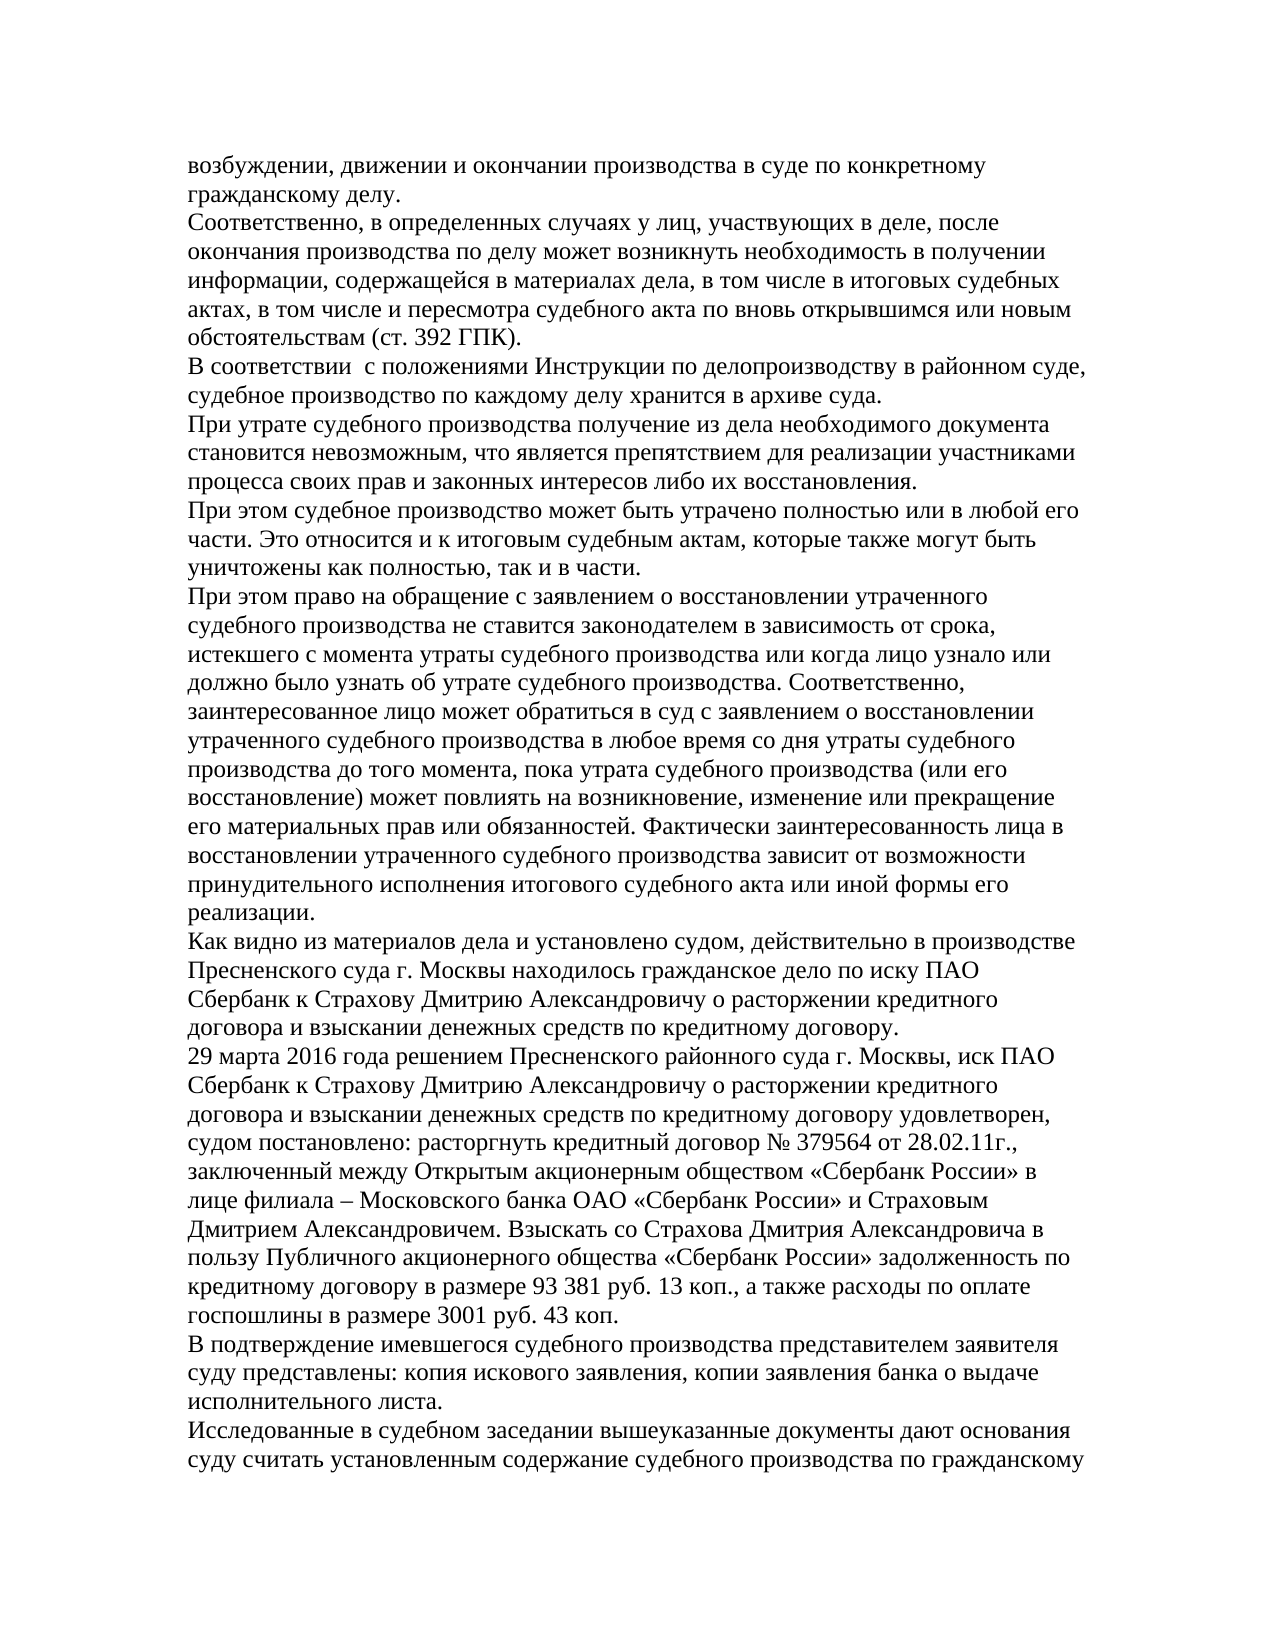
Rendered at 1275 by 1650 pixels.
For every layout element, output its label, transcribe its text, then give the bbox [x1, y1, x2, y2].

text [187, 150, 1087, 207]
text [187, 1415, 1087, 1472]
text В подтверждение имевшегося судебного производства представителем заявителя суду представлены: копия искового заявления, копии заявления банка о выдаче исполнительного листа. [187, 1329, 1087, 1415]
text В соответствии с положениями Инструкции по делопроизводству в районном суде, судебное производство по каждому делу хранится в архиве суда. [187, 351, 1087, 409]
text Соответственно, в определенных случаях у лиц, участвующих в деле, после окончания производства по делу может возникнуть необходимость в получении информации, содержащейся в материалах дела, в том числе в итоговых судебных актах, в том числе и пересмотра судебного акта по вновь открывшимся или новым обстоятельствам (ст. 392 ГПК). [187, 207, 1087, 351]
text При утрате судебного производства получение из дела необходимого документа становится невозможным, что является препятствием для реализации участниками процесса своих прав и законных интересов либо их восстановления. [187, 409, 1087, 495]
text 29 марта 2016 года решением Пресненского районного суда г. Москвы, иск ПАО Сбербанк к Страхову Дмитрию Александровичу о расторжении кредитного договора и взыскании денежных средств по кредитному договору удовлетворен, судом постановлено: расторгнуть кредитный договор № 379564 от 28.02.11г., заключенный между Открытым акционерным обществом «Сбербанк России» в лице филиала – Московского банка ОАО «Сбербанк России» и Страховым Дмитрием Александровичем. Взыскать со Страхова Дмитрия Александровича в пользу Публичного акционерного общества «Сбербанк России» задолженность по кредитному договору в размере 93 381 руб. 13 коп., а также расходы по оплате госпошлины в размере 3001 руб. 43 коп. [187, 1041, 1087, 1329]
text При этом право на обращение с заявлением о восстановлении утраченного судебного производства не ставится законодателем в зависимость от срока, истекшего с момента утраты судебного производства или когда лицо узнало или должно было узнать об утрате судебного производства. Соответственно, заинтересованное лицо может обратиться в суд с заявлением о восстановлении утраченного судебного производства в любое время со дня утраты судебного производства до того момента, пока утрата судебного производства (или его восстановление) может повлиять на возникновение, изменение или прекращение его материальных прав или обязанностей. Фактически заинтересованность лица в восстановлении утраченного судебного производства зависит от возможности принудительного исполнения итогового судебного акта или иной формы его реализации. [187, 581, 1087, 926]
text Как видно из материалов дела и установлено судом, действительно в производстве Пресненского суда г. Москвы находилось гражданское дело по иску ПАО Сбербанк к Страхову Дмитрию Александровичу о расторжении кредитного договора и взыскании денежных средств по кредитному договору. [187, 926, 1087, 1041]
text При этом судебное производство может быть утрачено полностью или в любой его части. Это относится и к итоговым судебным актам, которые также могут быть уничтожены как полностью, так и в части. [187, 495, 1087, 581]
